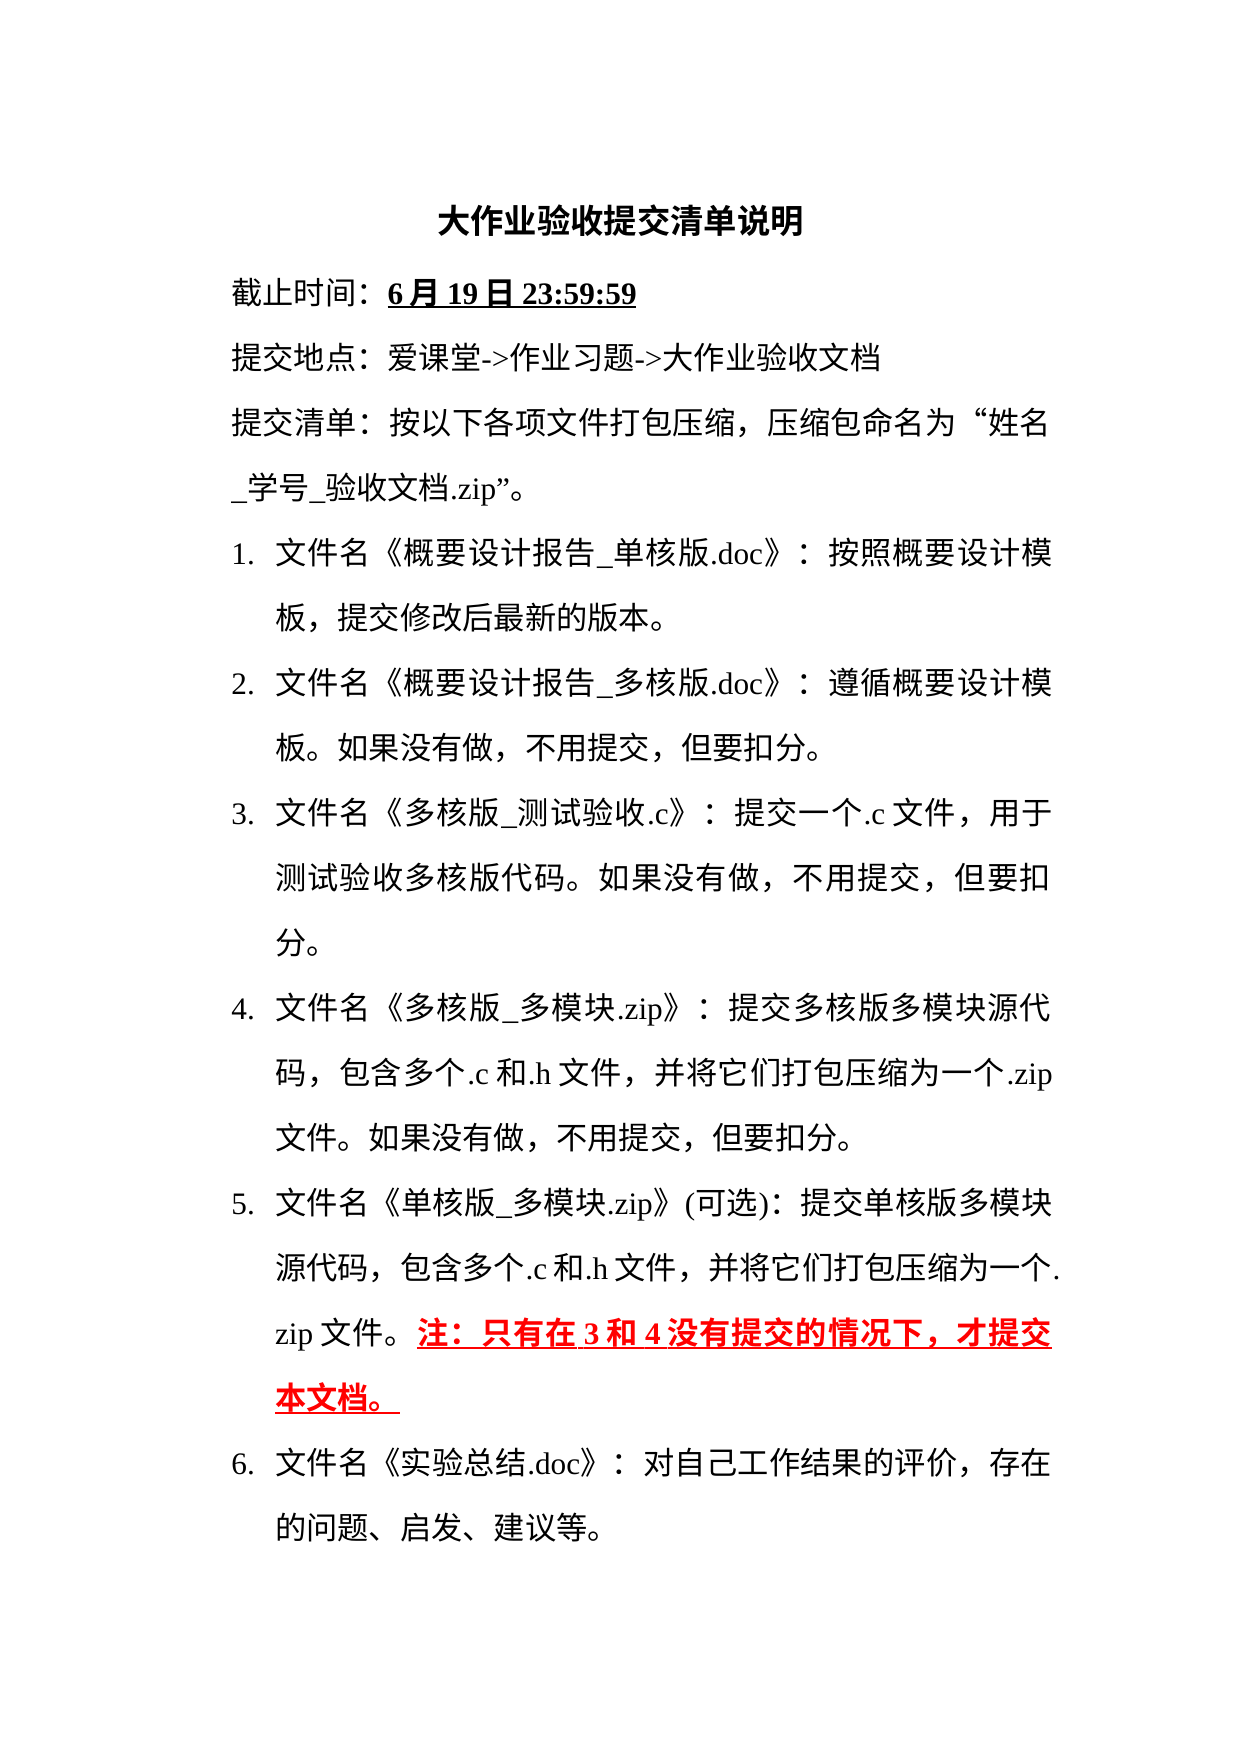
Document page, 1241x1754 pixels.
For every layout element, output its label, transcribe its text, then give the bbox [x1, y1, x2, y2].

title 文件名《实验总结.doc》：对自己工作结果的评价，存在的问题、启发、建议等。 [231, 1428, 1053, 1558]
title 提交清单：按以下各项文件打包压缩，压缩包命名为“姓名_学号_验收文档.zip”。 [231, 388, 1053, 518]
title 文件名《多核版_测试验收.c》：提交一个.c文件，用于测试验收多核版代码。如果没有做，不用提交，但要扣分。 [231, 778, 1053, 973]
title 文件名《多核版_多模块.zip》：提交多核版多模块源代码，包含多个.c和.h文件，并将它们打包压缩为一个.zip文件。如果没有做，不用提交，但要扣分。 [231, 973, 1053, 1168]
title 提交地点：爱课堂->作业习题->大作业验收文档 [231, 323, 1053, 388]
title 大作业验收提交清单说明 [187, 187, 1053, 252]
title 文件名《单核版_多模块.zip》(可选)：提交单核版多模块源代码，包含多个.c和.h文件，并将它们打包压缩为一个.zip文件。注：只有在3和4没有提交的情况下，才提交本文档。 [231, 1168, 1053, 1428]
title 文件名《概要设计报告_多核版.doc》：遵循概要设计模板。如果没有做，不用提交，但要扣分。 [231, 648, 1053, 778]
title 截止时间：6月19日23:59:59 [231, 258, 1053, 323]
title 文件名《概要设计报告_单核版.doc》：按照概要设计模板，提交修改后最新的版本。 [231, 518, 1053, 648]
